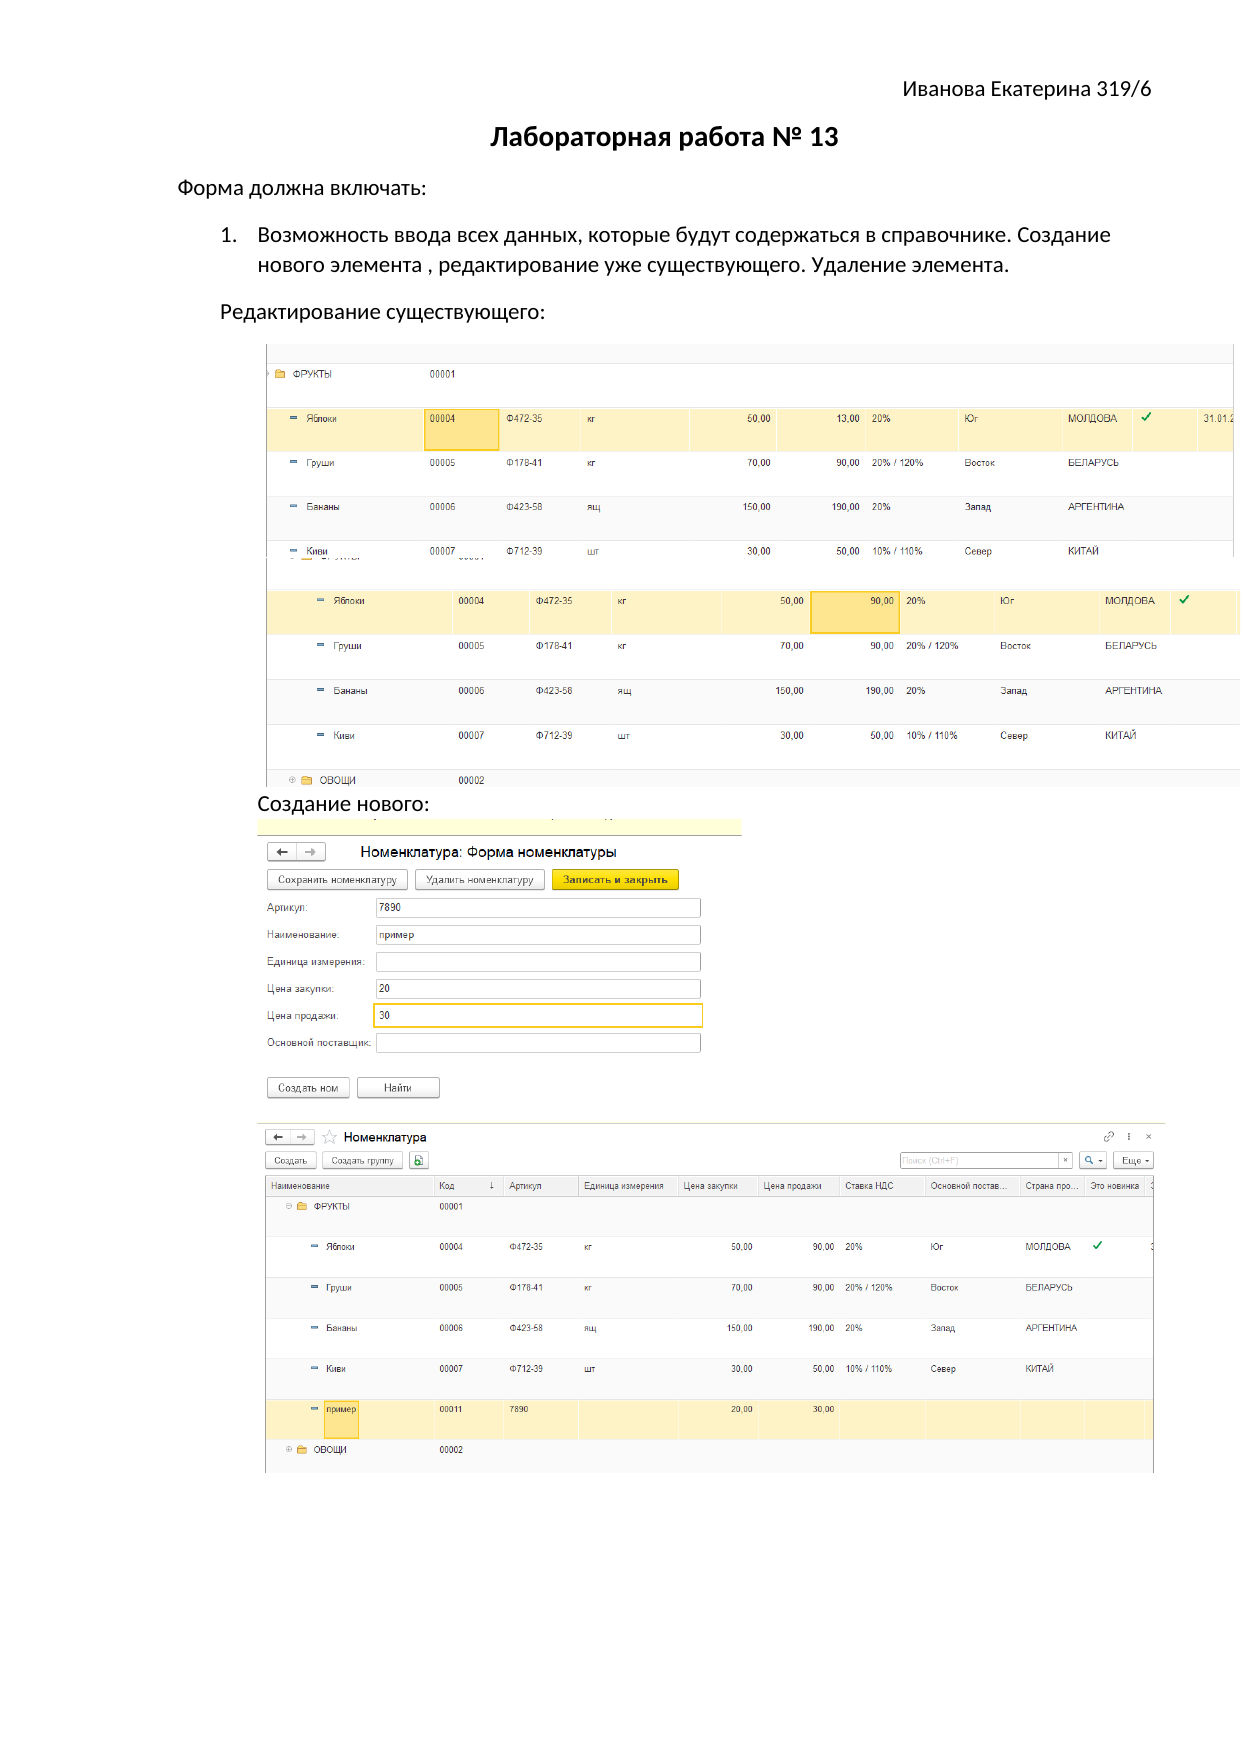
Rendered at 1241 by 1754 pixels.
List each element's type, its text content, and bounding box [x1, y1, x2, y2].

picture [257, 819, 742, 1121]
picture [257, 1122, 1166, 1473]
picture [257, 558, 1241, 787]
picture [257, 344, 1241, 557]
text Форма должна включать: [177, 173, 1152, 201]
text Редактирование существующего: [220, 297, 1152, 325]
list Создание нового: [257, 789, 1152, 817]
text Лабораторная работа № 13 [177, 118, 1152, 154]
list Возможность ввода всех данных, которые будут содержаться в справочнике. Создание нового элемента , редактирование уже существующего. Удаление элемента. [220, 220, 1152, 278]
